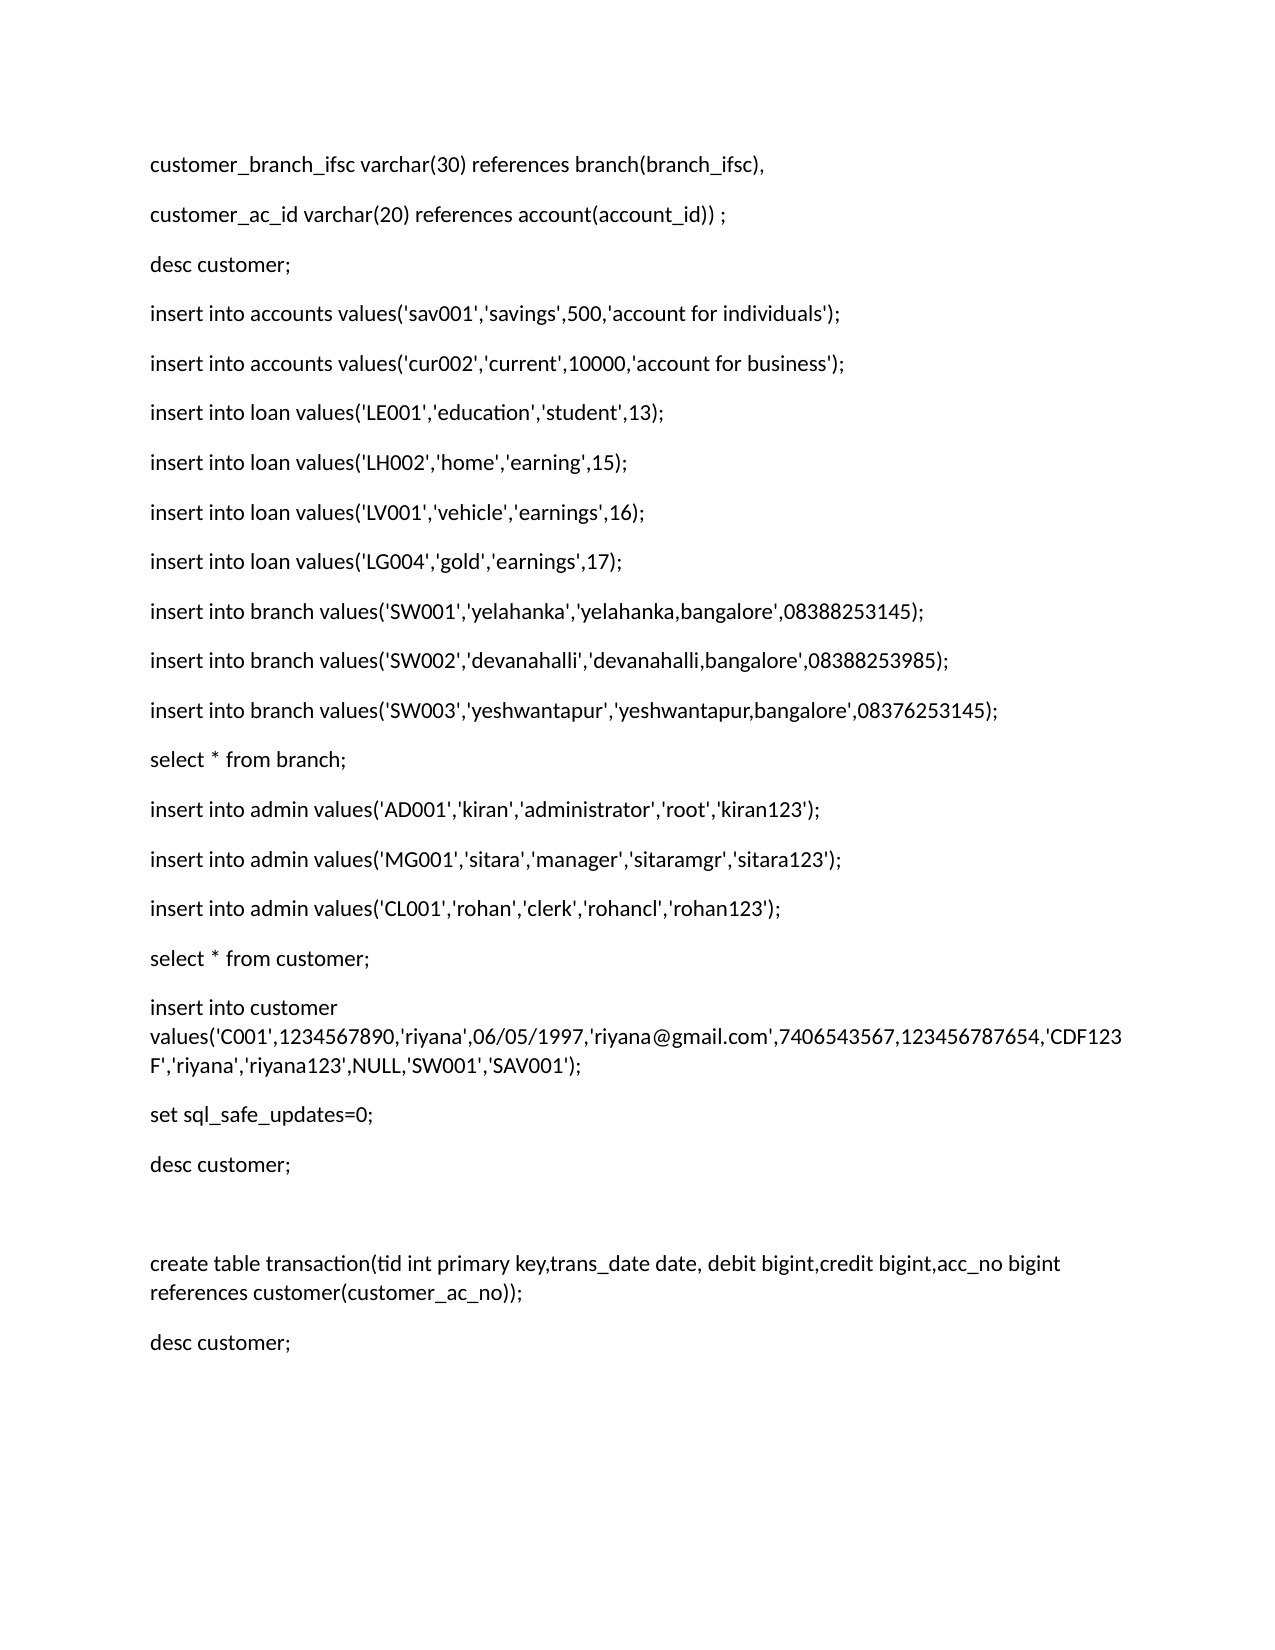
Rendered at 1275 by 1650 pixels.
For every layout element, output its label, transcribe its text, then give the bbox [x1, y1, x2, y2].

text set sql_safe_updates=0; [150, 1100, 1125, 1129]
text insert into branch values('SW002','devanahalli','devanahalli,bangalore',08388253985); [150, 646, 1125, 674]
text insert into loan values('LG004','gold','earnings',17); [150, 547, 1125, 575]
text insert into customer values('C001',1234567890,'riyana',06/05/1997,'riyana@gmail.com',7406543567,123456787654,'CDF123F','riyana','riyana123',NULL,'SW001','SAV001'); [150, 993, 1125, 1079]
text insert into admin values('AD001','kiran','administrator','root','kiran123'); [150, 794, 1125, 823]
text customer_ac_id varchar(20) references account(account_id)) ; [150, 199, 1125, 228]
text insert into loan values('LE001','education','student',13); [150, 398, 1125, 427]
text insert into branch values('SW001','yelahanka','yelahanka,bangalore',08388253145); [150, 596, 1125, 625]
text insert into accounts values('sav001','savings',500,'account for individuals'); [150, 299, 1125, 327]
text desc customer; [150, 1149, 1125, 1178]
text insert into branch values('SW003','yeshwantapur','yeshwantapur,bangalore',08376253145); [150, 695, 1125, 724]
text insert into accounts values('cur002','current',10000,'account for business'); [150, 348, 1125, 377]
text desc customer; [150, 249, 1125, 278]
text insert into loan values('LV001','vehicle','earnings',16); [150, 497, 1125, 526]
text select * from branch; [150, 745, 1125, 774]
text insert into loan values('LH002','home','earning',15); [150, 447, 1125, 476]
text customer_branch_ifsc varchar(30) references branch(branch_ifsc), [150, 150, 1125, 179]
text create table transaction(tid int primary key,trans_date date, debit bigint,credit bigint,acc_no bigint references customer(customer_ac_no)); [150, 1249, 1125, 1306]
text select * from customer; [150, 943, 1125, 972]
text insert into admin values('CL001','rohan','clerk','rohancl','rohan123'); [150, 894, 1125, 922]
text insert into admin values('MG001','sitara','manager','sitaramgr','sitara123'); [150, 844, 1125, 873]
text desc customer; [150, 1327, 1125, 1356]
